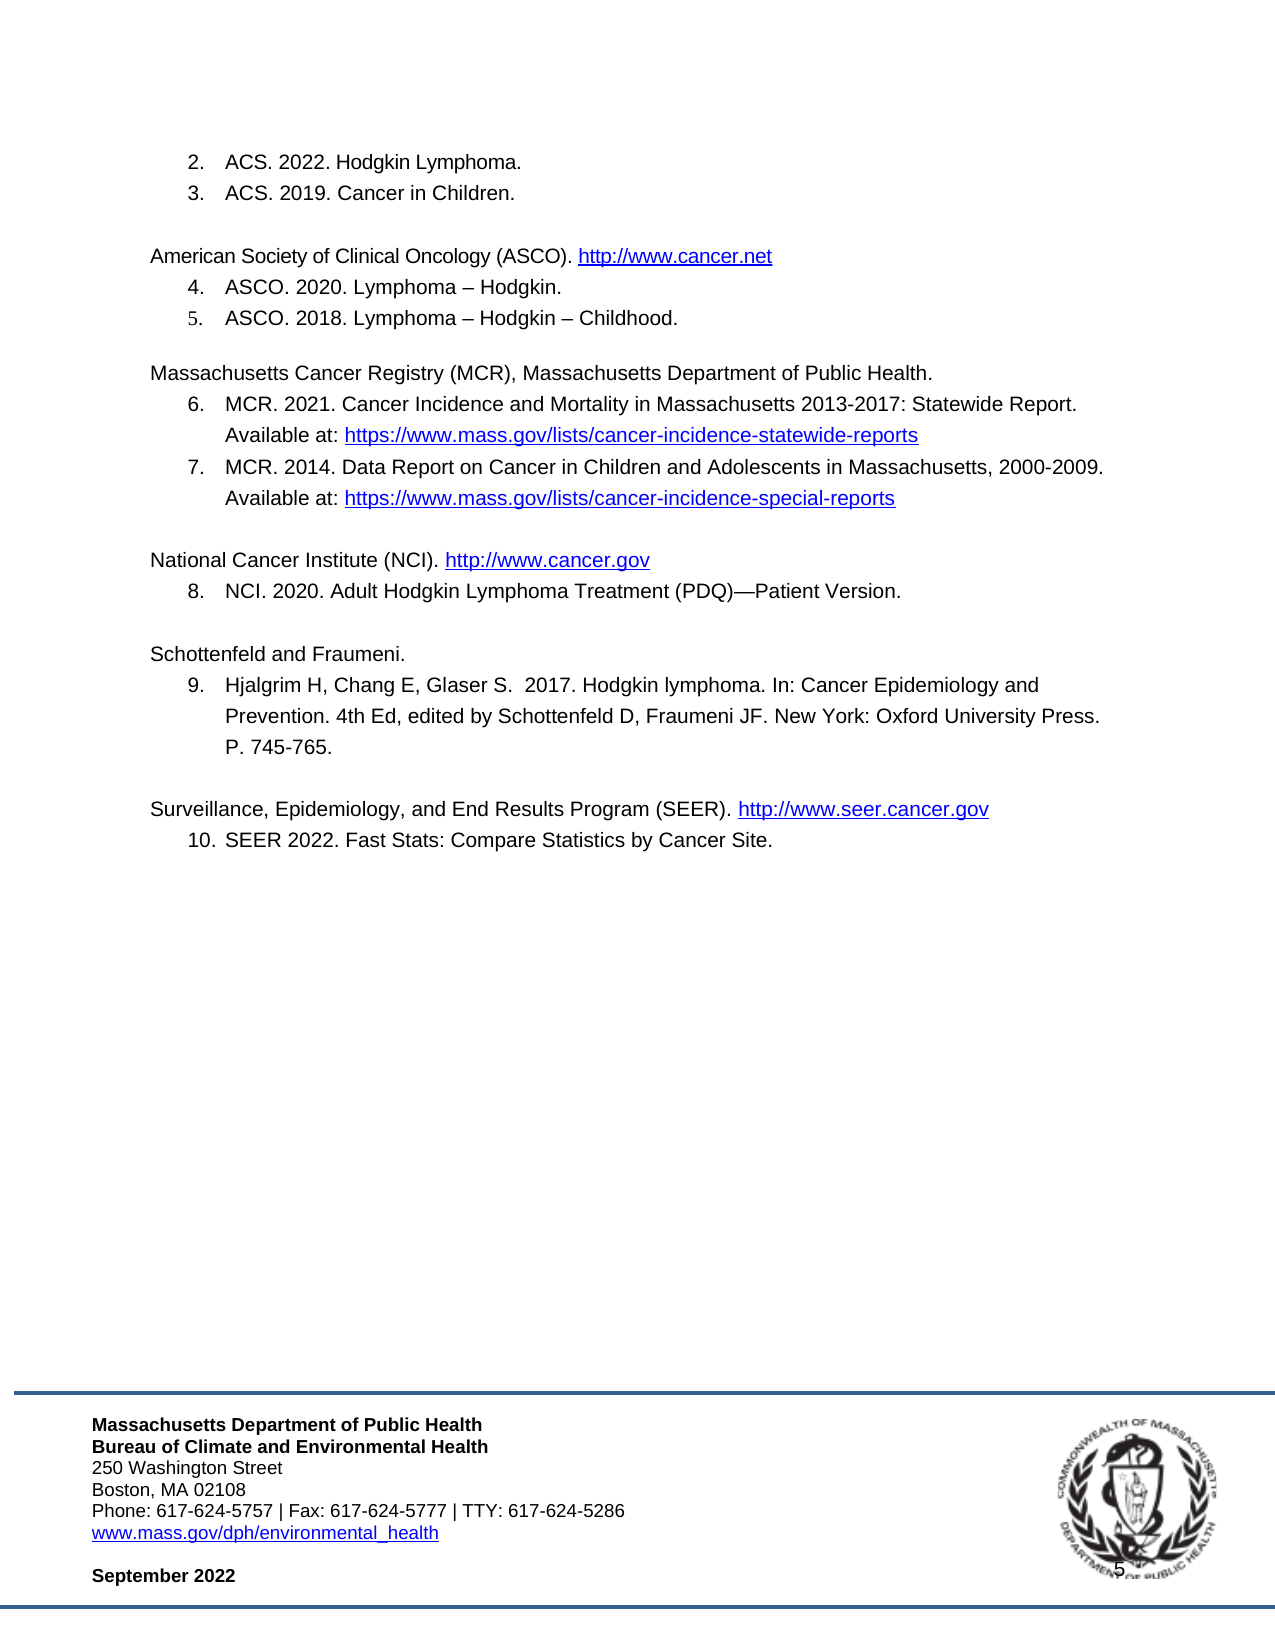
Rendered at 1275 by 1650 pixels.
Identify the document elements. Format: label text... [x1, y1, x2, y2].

list ASCO. 2018. Lymphoma – Hodgkin – Childhood. [187, 306, 1125, 330]
list SEER 2022. Fast Stats: Compare Statistics by Cancer Site. [187, 828, 1125, 852]
list MCR. 2021. Cancer Incidence and Mortality in Massachusetts 2013-2017: Statewide Report. Available at: https://www.mass.gov/lists/cancer-incidence-statewide-reports [187, 392, 1125, 447]
text National Cancer Institute (NCI). http://www.cancer.gov [150, 548, 1125, 572]
list MCR. 2014. Data Report on Cancer in Children and Adolescents in Massachusetts, 2000-2009. Available at: https://www.mass.gov/lists/cancer-incidence-special-reports [187, 454, 1125, 541]
list NCI. 2020. Adult Hodgkin Lymphoma Treatment (PDQ)—Patient Version. [187, 579, 1125, 603]
list ACS. 2022. Hodgkin Lymphoma. [187, 150, 1125, 174]
text Surveillance, Epidemiology, and End Results Program (SEER). http://www.seer.cancer.gov [150, 797, 1125, 821]
list ASCO. 2020. Lymphoma – Hodgkin. [187, 274, 1125, 298]
text Massachusetts Cancer Registry (MCR), Massachusetts Department of Public Health. [150, 361, 1125, 385]
text American Society of Clinical Oncology (ASCO). http://www.cancer.net [150, 243, 1125, 267]
list ACS. 2019. Cancer in Children. [187, 181, 1125, 205]
list Hjalgrim H, Chang E, Glaser S. 2017. Hodgkin lymphoma. In: Cancer Epidemiology and Prevention. 4th Ed, edited by Schottenfeld D, Fraumeni JF. New York: Oxford University Press. P. 745-765. [187, 673, 1125, 759]
text Schottenfeld and Fraumeni. [150, 641, 1125, 665]
